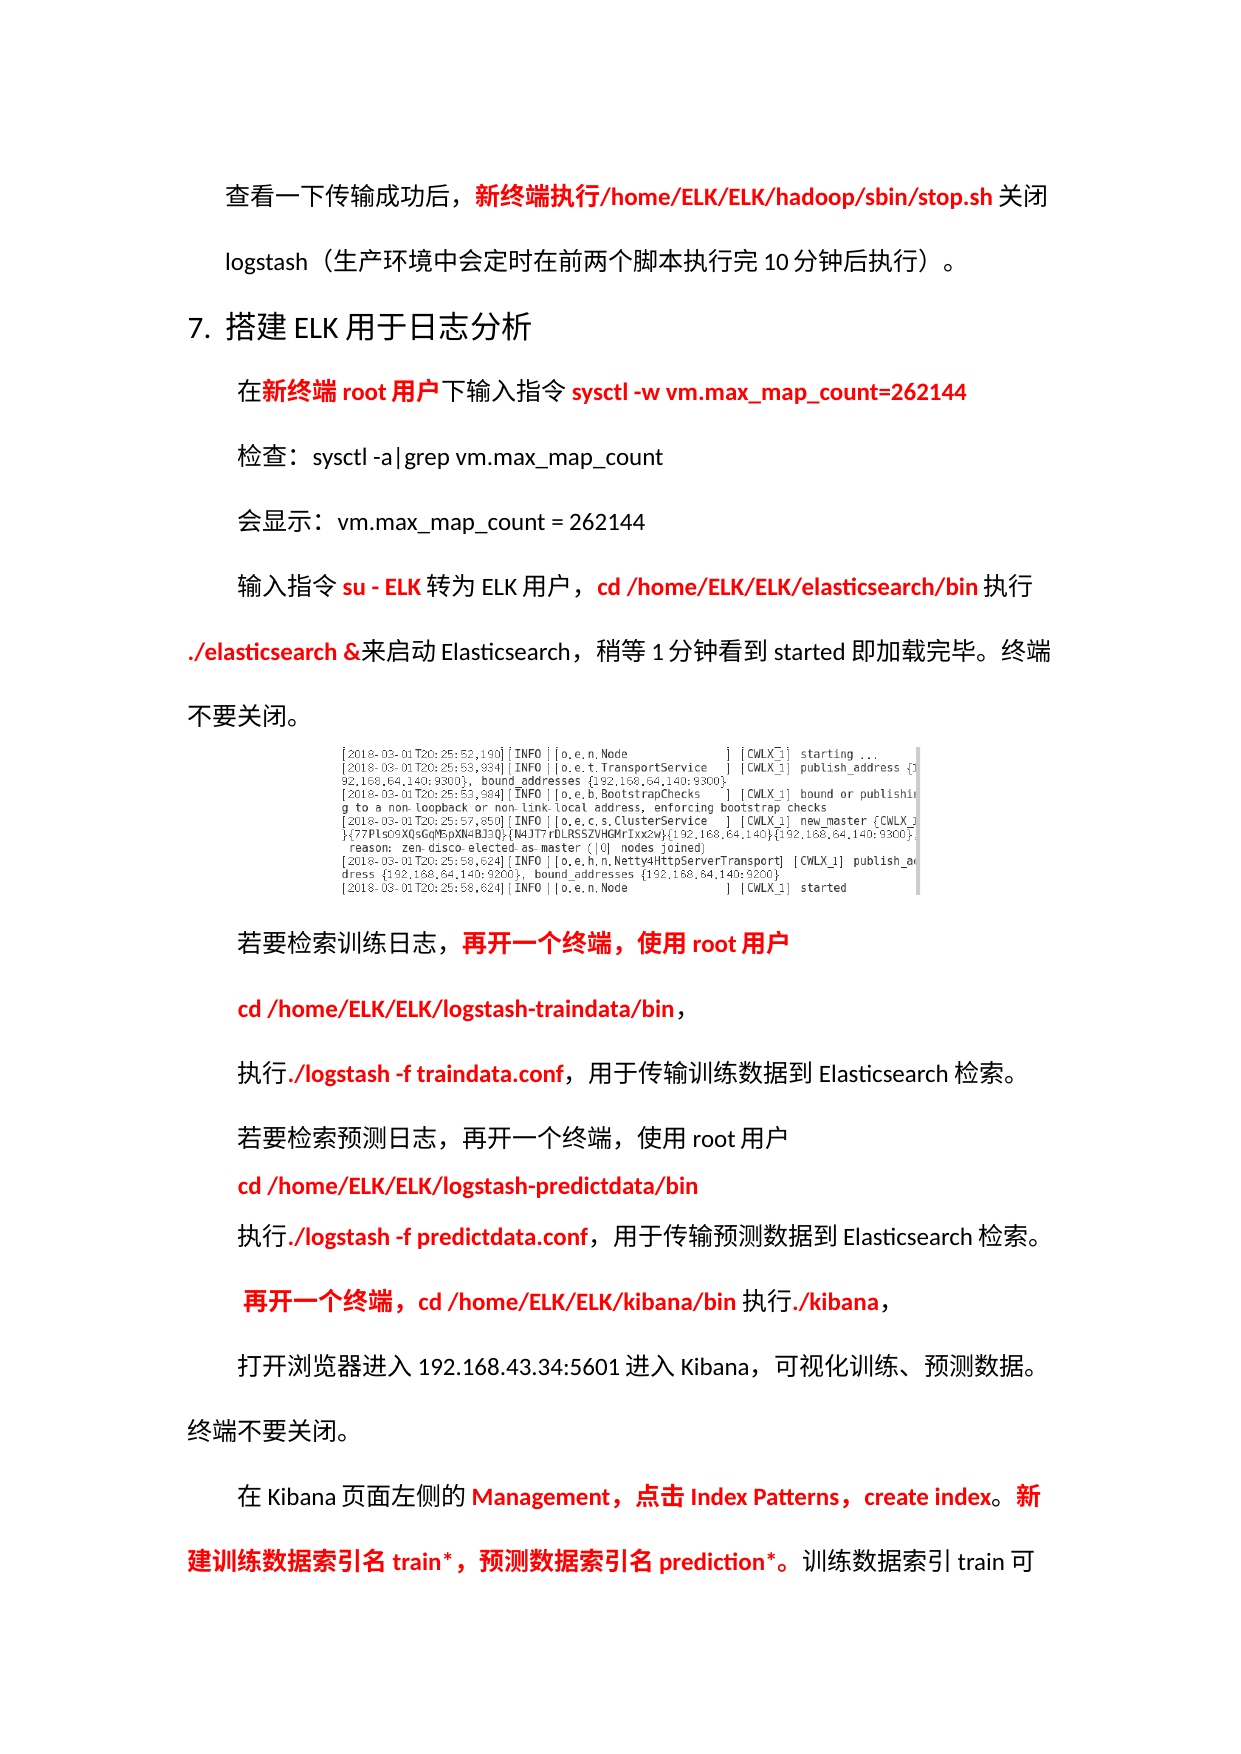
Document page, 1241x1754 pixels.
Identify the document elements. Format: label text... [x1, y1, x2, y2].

list 检查：sysctl -a|grep vm.max_map_count [187, 422, 1053, 487]
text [187, 1462, 1053, 1592]
list 查看一下传输成功后，新终端执行/home/ELK/ELK/hadoop/sbin/stop.sh关闭logstash（生产环境中会定时在前两个脚本执行完10分钟后执行）。 [225, 162, 1053, 292]
list cd /home/ELK/ELK/logstash-traindata/bin， [187, 974, 1053, 1039]
text 打开浏览器进入192.168.43.34:5601进入Kibana，可视化训练、预测数据。终端不要关闭。 [187, 1332, 1053, 1462]
picture [341, 747, 921, 895]
list cd /home/ELK/ELK/logstash-predictdata/bin [187, 1169, 1053, 1202]
list 会显示：vm.max_map_count = 262144 [187, 487, 1053, 552]
list 输入指令su - ELK转为ELK用户，cd /home/ELK/ELK/elasticsearch/bin执行 [187, 552, 1053, 617]
list 执行./logstash -f predictdata.conf，用于传输预测数据到Elasticsearch检索。 [187, 1202, 1053, 1267]
text ./elasticsearch &来启动Elasticsearch，稍等1分钟看到started即加载完毕。终端不要关闭。 [187, 617, 1053, 747]
list 执行./logstash -f traindata.conf，用于传输训练数据到Elasticsearch检索。 [187, 1039, 1053, 1104]
list 若要检索训练日志，再开一个终端，使用root用户 [187, 909, 1053, 974]
list 若要检索预测日志，再开一个终端，使用root用户 [187, 1104, 1053, 1169]
list 在新终端root用户下输入指令sysctl -w vm.max_map_count=262144 [187, 357, 1053, 422]
text 再开一个终端，cd /home/ELK/ELK/kibana/bin执行./kibana， [187, 1267, 1053, 1332]
list 搭建ELK用于日志分析 [187, 292, 1053, 357]
